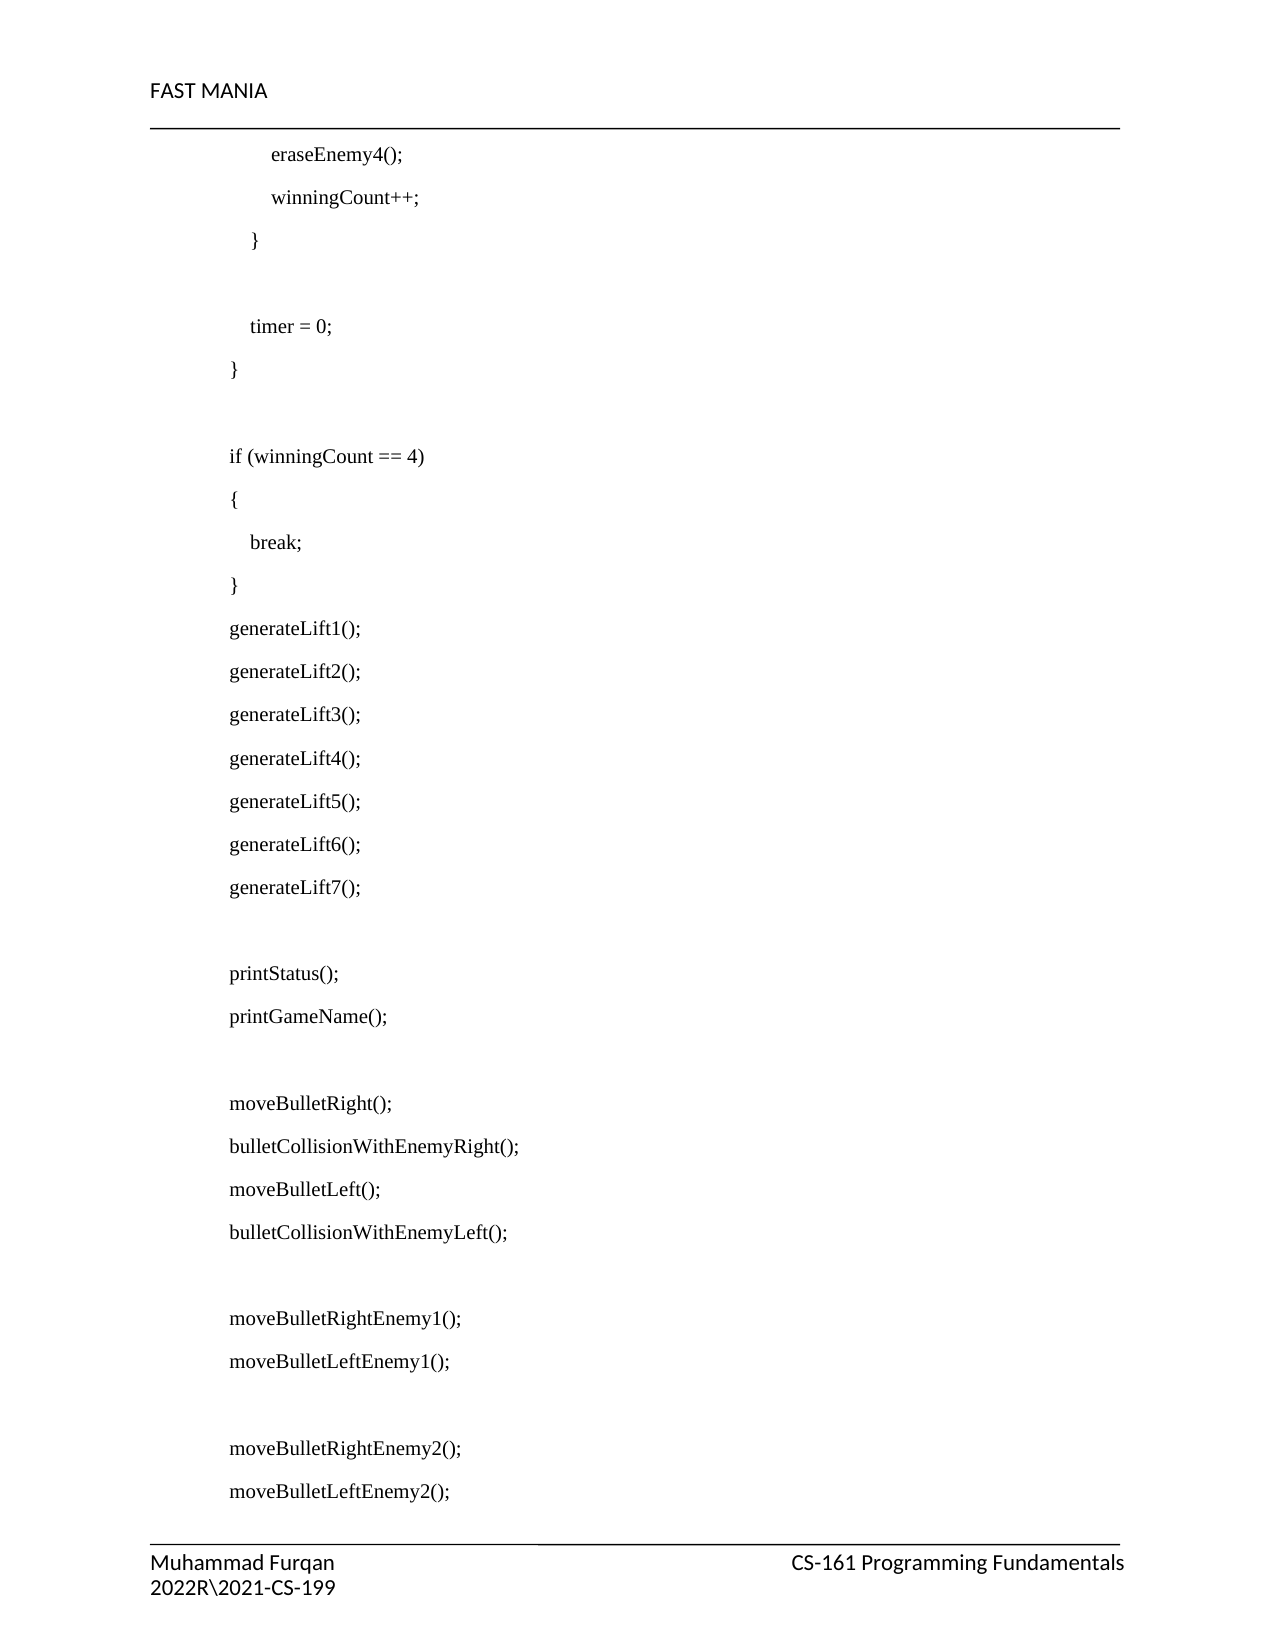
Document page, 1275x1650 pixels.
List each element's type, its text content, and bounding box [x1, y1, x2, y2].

subtitle generateLift4(); [187, 745, 1258, 769]
subtitle moveBulletRightEnemy1(); [187, 1306, 1258, 1330]
subtitle } [187, 573, 1258, 597]
subtitle generateLift6(); [187, 832, 1258, 856]
subtitle } [187, 357, 1258, 381]
subtitle moveBulletLeftEnemy2(); [187, 1478, 1258, 1503]
subtitle generateLift5(); [187, 788, 1258, 813]
subtitle moveBulletRightEnemy2(); [187, 1435, 1258, 1459]
subtitle generateLift1(); [187, 616, 1258, 640]
subtitle moveBulletLeft(); [187, 1177, 1258, 1201]
subtitle if (winningCount == 4) [187, 443, 1258, 468]
subtitle winningCount++; [187, 185, 1258, 209]
subtitle generateLift7(); [187, 875, 1258, 899]
subtitle moveBulletRight(); [187, 1090, 1258, 1114]
subtitle break; [187, 530, 1258, 554]
subtitle bulletCollisionWithEnemyRight(); [187, 1133, 1258, 1158]
subtitle bulletCollisionWithEnemyLeft(); [187, 1220, 1258, 1244]
subtitle timer = 0; [187, 314, 1258, 338]
subtitle printGameName(); [187, 1004, 1258, 1028]
subtitle { [187, 487, 1258, 511]
subtitle moveBulletLeftEnemy1(); [187, 1349, 1258, 1373]
subtitle generateLift3(); [187, 702, 1258, 726]
subtitle generateLift2(); [187, 659, 1258, 683]
subtitle } [187, 228, 1258, 252]
subtitle eraseEnemy4(); [187, 142, 1258, 166]
subtitle printStatus(); [187, 961, 1258, 985]
